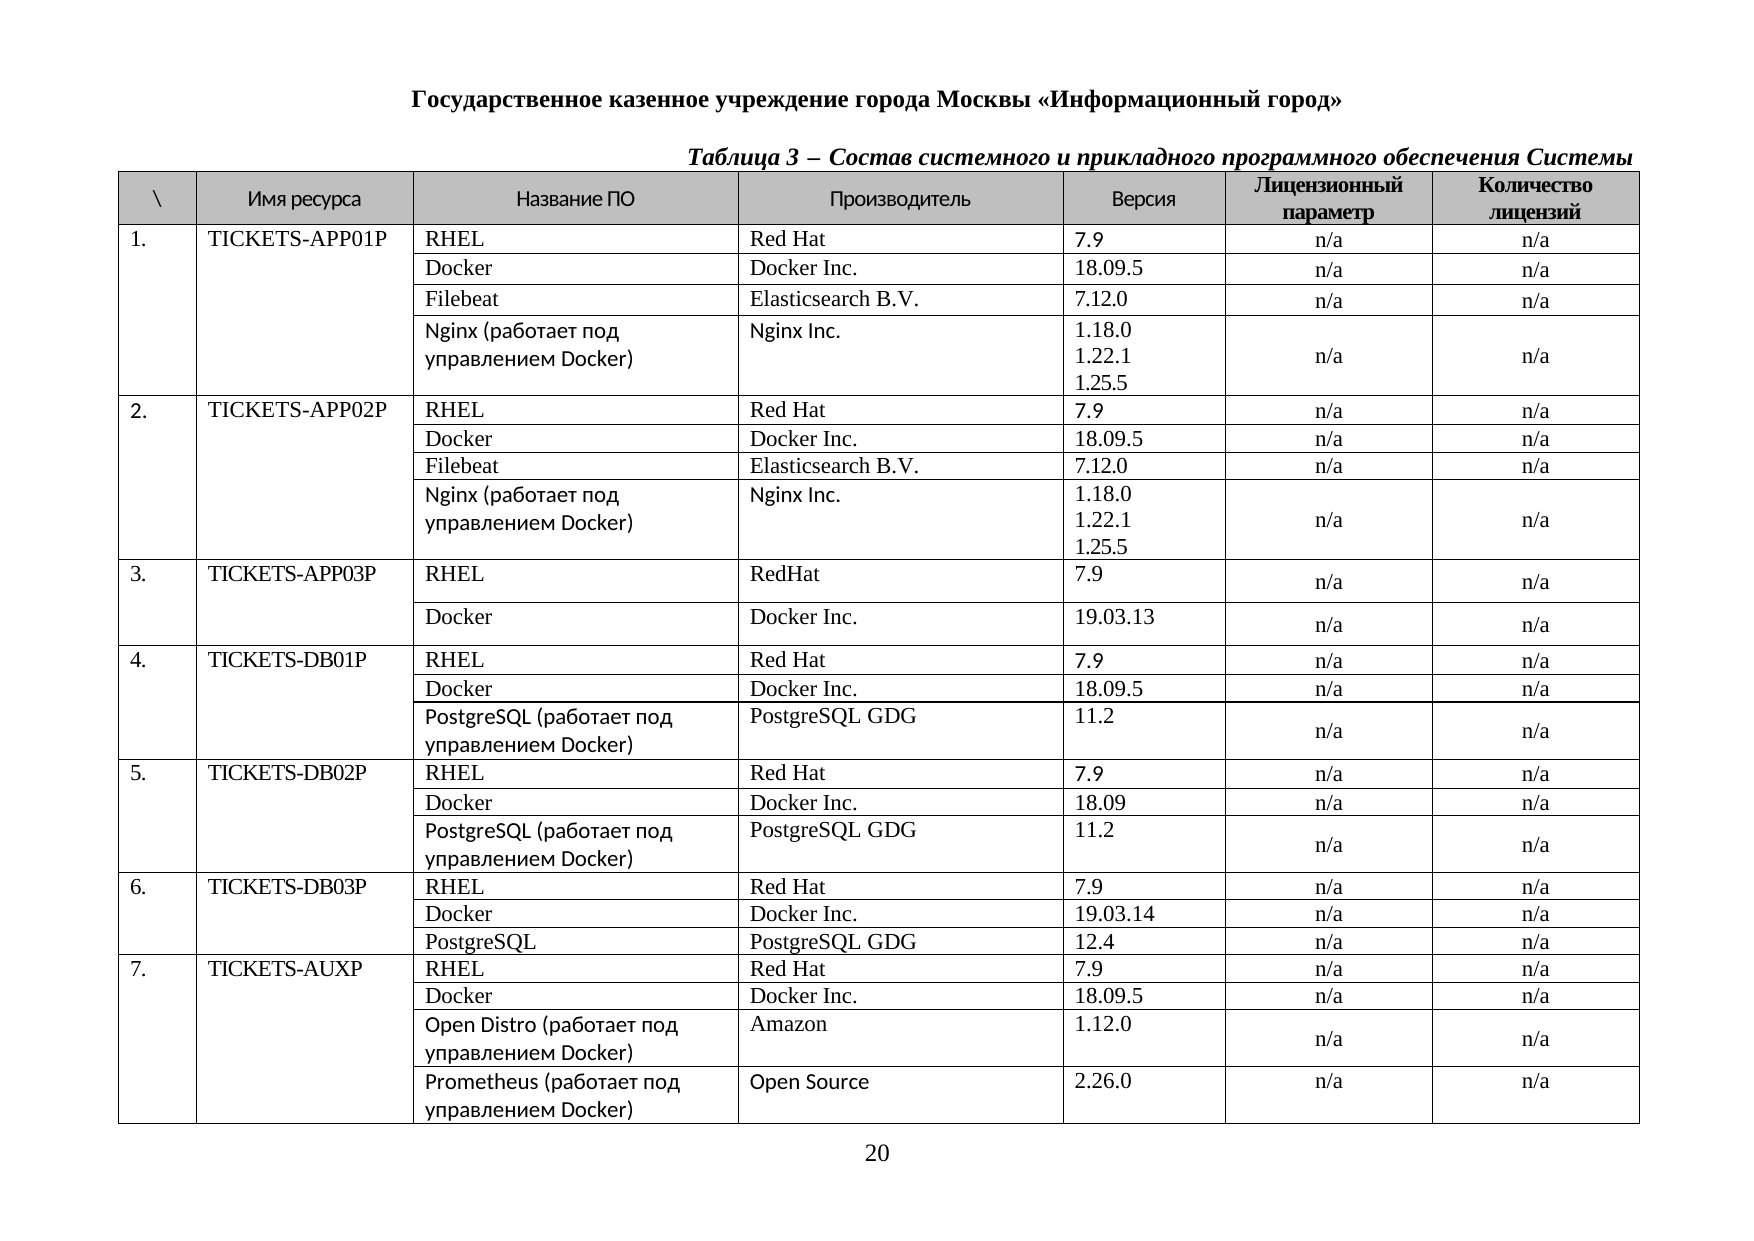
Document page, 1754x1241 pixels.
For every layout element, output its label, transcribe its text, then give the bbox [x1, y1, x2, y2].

table_cell n/a [1433, 316, 1639, 395]
table_cell Docker [414, 675, 738, 701]
table_cell n/a [1433, 900, 1639, 927]
table_cell RHEL [414, 646, 738, 674]
table_cell n/a [1226, 900, 1432, 927]
table_cell Docker Inc. [739, 425, 1063, 452]
table_cell Docker [414, 425, 738, 452]
table_cell 7.9 [1064, 225, 1225, 253]
table_cell n/a [1226, 675, 1432, 701]
table_cell n/a [1226, 816, 1432, 872]
table_cell n/a [1433, 789, 1639, 815]
table_cell Elasticsearch B.V. [739, 285, 1063, 315]
table_cell 19.03.14 [1064, 900, 1225, 927]
table_header Количество лицензий [1433, 172, 1639, 224]
table_cell TICKETS-DB02P [197, 760, 413, 872]
table_cell 7. [119, 955, 196, 1123]
table_cell TICKETS-AUXP [197, 955, 413, 1123]
table_cell 11.2 [1064, 816, 1225, 872]
table_cell RHEL [414, 560, 738, 602]
table_cell PostgreSQL (работает под управлением Docker) [414, 816, 738, 872]
table_cell Docker [414, 603, 738, 645]
table_cell n/a [1433, 425, 1639, 452]
table_cell n/a [1226, 1067, 1432, 1123]
table_cell n/a [1433, 873, 1639, 899]
table_cell Prometheus (работает под управлением Docker) [414, 1067, 738, 1123]
text Таблица 3 – Состав системного и прикладного программного обеспечения Системы [118, 142, 1636, 171]
table_cell Filebeat [414, 453, 738, 479]
table_cell Red Hat [739, 646, 1063, 674]
table_cell 7.9 [1064, 646, 1225, 674]
table_cell n/a [1226, 225, 1432, 253]
table_cell n/a [1226, 646, 1432, 674]
table_cell PostgreSQL GDG [739, 928, 1063, 954]
table_cell 6. [119, 873, 196, 954]
table_cell TICKETS-APP03P [197, 560, 413, 645]
table_cell n/a [1433, 646, 1639, 674]
table_header \ [119, 172, 196, 224]
table_cell Docker Inc. [739, 675, 1063, 701]
table_cell PostgreSQL [414, 928, 738, 954]
table_cell Nginx (работает под управлением Docker) [414, 480, 738, 559]
table_cell 5. [119, 760, 196, 872]
table_cell n/a [1433, 760, 1639, 787]
table_cell n/a [1226, 928, 1432, 954]
table_cell n/a [1226, 983, 1432, 1009]
table_cell 1.12.0 [1064, 1010, 1225, 1066]
table_cell Red Hat [739, 760, 1063, 787]
table_cell RedHat [739, 560, 1063, 602]
table_cell Nginx Inc. [739, 316, 1063, 395]
table_cell Red Hat [739, 873, 1063, 899]
table_cell 2. [119, 396, 196, 559]
table_cell Docker [414, 789, 738, 815]
table_cell RHEL [414, 396, 738, 424]
table_cell Nginx (работает под управлением Docker) [414, 316, 738, 395]
table_cell RHEL [414, 760, 738, 787]
table_cell Elasticsearch B.V. [739, 453, 1063, 479]
table_cell n/a [1433, 480, 1639, 559]
table_cell Red Hat [739, 225, 1063, 253]
table_cell 18.09.5 [1064, 983, 1225, 1009]
table_cell n/a [1226, 789, 1432, 815]
table_cell TICKETS-APP01P [197, 225, 413, 395]
table_cell 7.9 [1064, 396, 1225, 424]
table_cell n/a [1226, 1010, 1432, 1066]
table_cell n/a [1226, 425, 1432, 452]
table_cell Docker [414, 254, 738, 284]
table_header Производитель [739, 172, 1063, 224]
table_cell 18.09.5 [1064, 425, 1225, 452]
table_cell n/a [1226, 703, 1432, 758]
table_cell Docker Inc. [739, 900, 1063, 927]
table_cell n/a [1433, 1010, 1639, 1066]
table_cell 7.9 [1064, 955, 1225, 982]
table_cell 1. [119, 225, 196, 395]
table_cell 7.12.0 [1064, 453, 1225, 479]
table_cell n/a [1226, 285, 1432, 315]
table_cell 18.09.5 [1064, 254, 1225, 284]
table_cell n/a [1433, 983, 1639, 1009]
table_cell TICKETS-DB01P [197, 646, 413, 758]
table_cell n/a [1433, 603, 1639, 645]
table_cell PostgreSQL GDG [739, 816, 1063, 872]
table_cell Docker Inc. [739, 603, 1063, 645]
table_cell 1.18.0 1.22.1 1.25.5 [1064, 316, 1225, 395]
table_cell n/a [1226, 955, 1432, 982]
table_cell RHEL [414, 873, 738, 899]
table_cell 18.09.5 [1064, 675, 1225, 701]
table_cell 7.12.0 [1064, 285, 1225, 315]
table_cell n/a [1433, 1067, 1639, 1123]
table_header Версия [1064, 172, 1225, 224]
table_cell Filebeat [414, 285, 738, 315]
table_cell 18.09 [1064, 789, 1225, 815]
table_cell Red Hat [739, 955, 1063, 982]
table_header Имя ресурса [197, 172, 413, 224]
table_cell n/a [1433, 285, 1639, 315]
table_cell n/a [1226, 603, 1432, 645]
table_cell PostgreSQL (работает под управлением Docker) [414, 703, 738, 758]
table_cell n/a [1226, 873, 1432, 899]
table_cell n/a [1433, 225, 1639, 253]
table_cell n/a [1226, 560, 1432, 602]
table_cell TICKETS-APP02P [197, 396, 413, 559]
table_header Название ПО [414, 172, 738, 224]
table_cell 4. [119, 646, 196, 758]
table_cell Nginx Inc. [739, 480, 1063, 559]
table_cell n/a [1226, 254, 1432, 284]
table_cell Amazon [739, 1010, 1063, 1066]
table_header Лицензионный параметр [1226, 172, 1432, 224]
table_cell 2.26.0 [1064, 1067, 1225, 1123]
table_cell 11.2 [1064, 703, 1225, 758]
table_cell 7.9 [1064, 560, 1225, 602]
table_cell 3. [119, 560, 196, 645]
table_cell Docker Inc. [739, 789, 1063, 815]
table_cell 7.9 [1064, 873, 1225, 899]
table_cell n/a [1226, 480, 1432, 559]
table_cell n/a [1433, 254, 1639, 284]
table_cell Open Source [739, 1067, 1063, 1123]
table_cell n/a [1433, 396, 1639, 424]
table_cell TICKETS-DB03P [197, 873, 413, 954]
table_cell n/a [1433, 675, 1639, 701]
table_cell n/a [1433, 955, 1639, 982]
table_cell 1.18.0 1.22.1 1.25.5 [1064, 480, 1225, 559]
table_cell Open Distro (работает под управлением Docker) [414, 1010, 738, 1066]
table_cell n/a [1433, 453, 1639, 479]
table_cell n/a [1433, 928, 1639, 954]
table_cell Docker [414, 900, 738, 927]
table_cell RHEL [414, 955, 738, 982]
table_cell 7.9 [1064, 760, 1225, 787]
table_cell n/a [1226, 316, 1432, 395]
table_cell Red Hat [739, 396, 1063, 424]
table_cell Docker Inc. [739, 254, 1063, 284]
table_cell Docker Inc. [739, 983, 1063, 1009]
table_cell PostgreSQL GDG [739, 703, 1063, 758]
table_cell 19.03.13 [1064, 603, 1225, 645]
table_cell n/a [1433, 560, 1639, 602]
table_cell Docker [414, 983, 738, 1009]
table_cell n/a [1433, 816, 1639, 872]
table_cell RHEL [414, 225, 738, 253]
table_cell n/a [1226, 396, 1432, 424]
table_cell n/a [1226, 760, 1432, 787]
table_cell n/a [1433, 703, 1639, 758]
table_cell n/a [1226, 453, 1432, 479]
table_cell 12.4 [1064, 928, 1225, 954]
